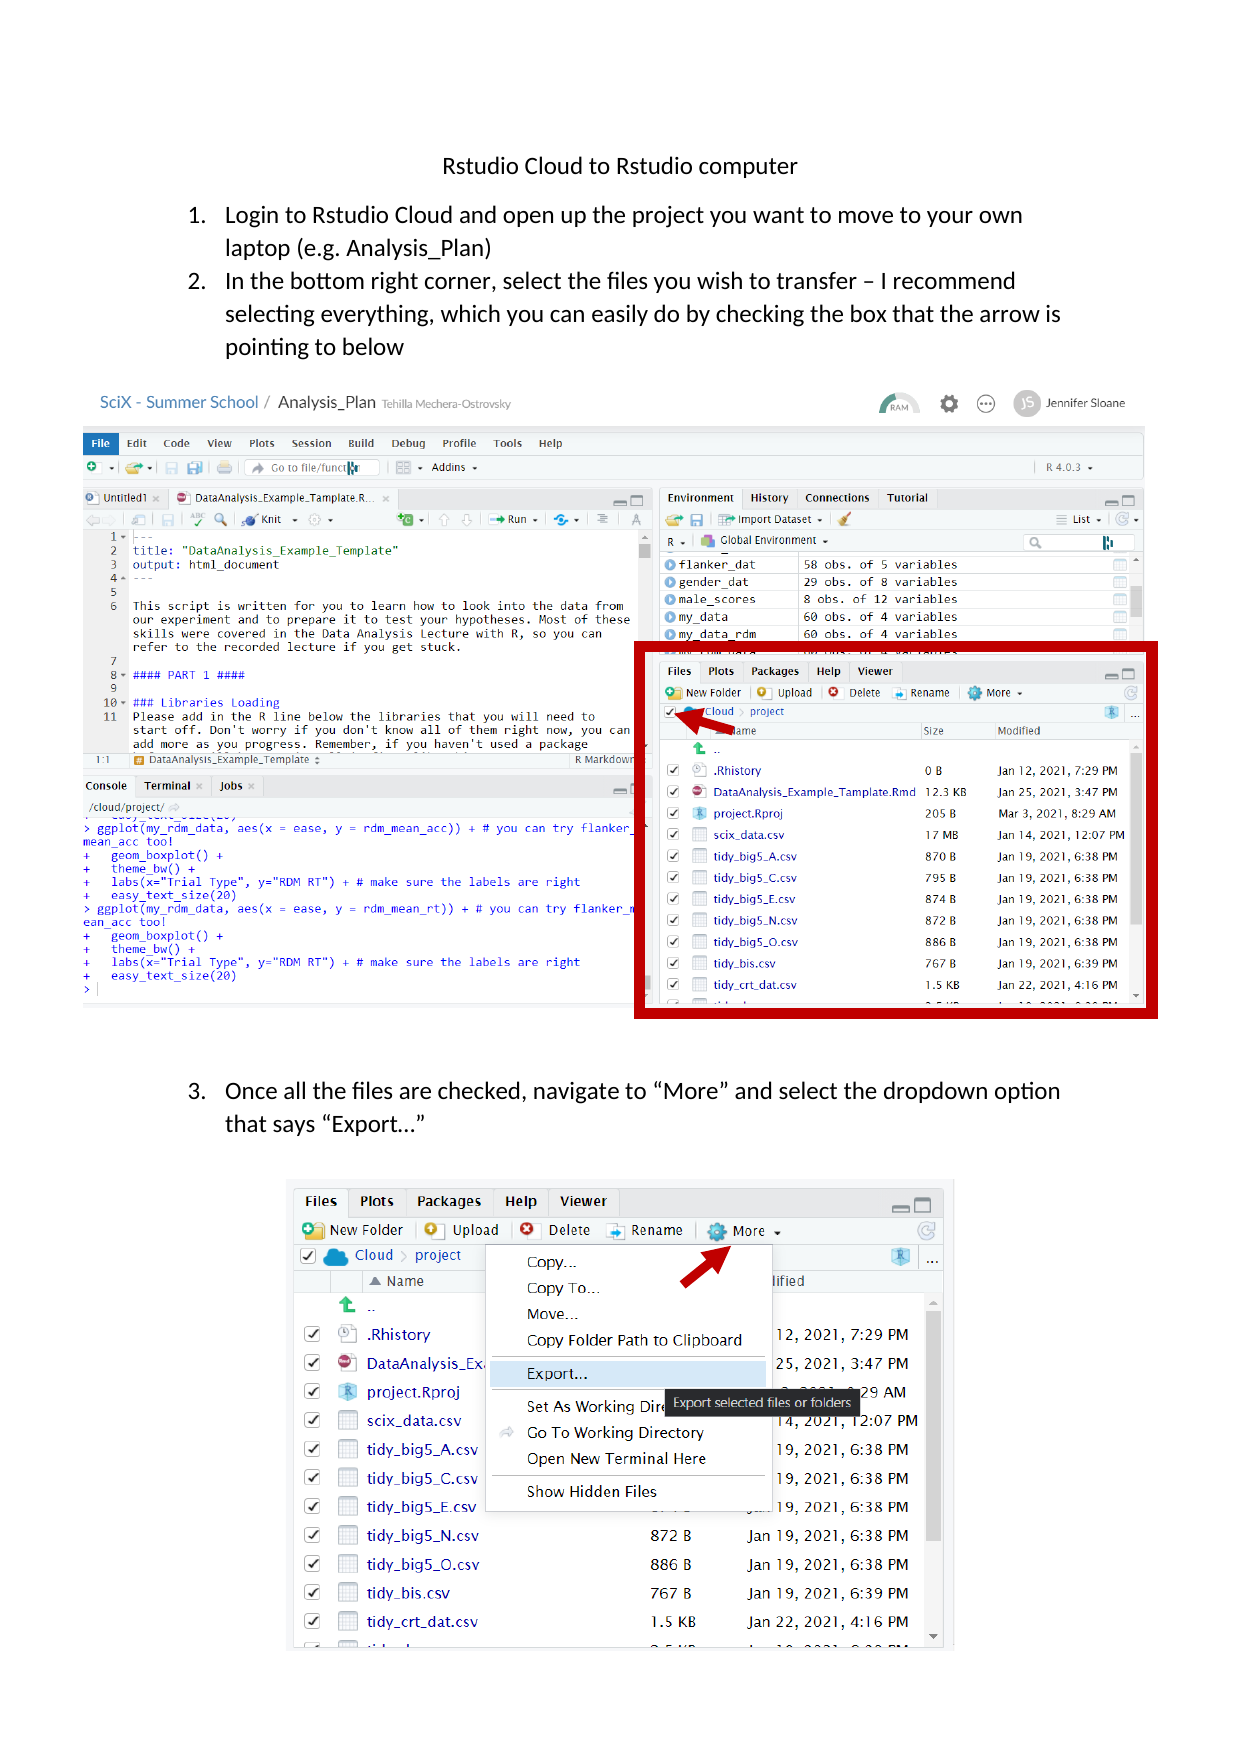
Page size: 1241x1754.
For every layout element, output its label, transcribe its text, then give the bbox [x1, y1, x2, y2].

list In the bottom right corner, select the files you wish to transfer – I recommend selecting everything, which you can easily do by checking the box that the arrow is pointing to below [187, 265, 1090, 362]
text Rstudio Cloud to Rstudio computer [150, 150, 1090, 181]
list Once all the files are checked, navigate to “More” and select the dropdown option that says “Export…” [187, 1075, 1090, 1138]
picture [285, 1179, 955, 1651]
list Login to Rstudio Cloud and open up the project you want to move to your own laptop (e.g. Analysis_Plan) [187, 199, 1090, 263]
picture [83, 382, 1145, 1008]
picture [645, 652, 1145, 1008]
